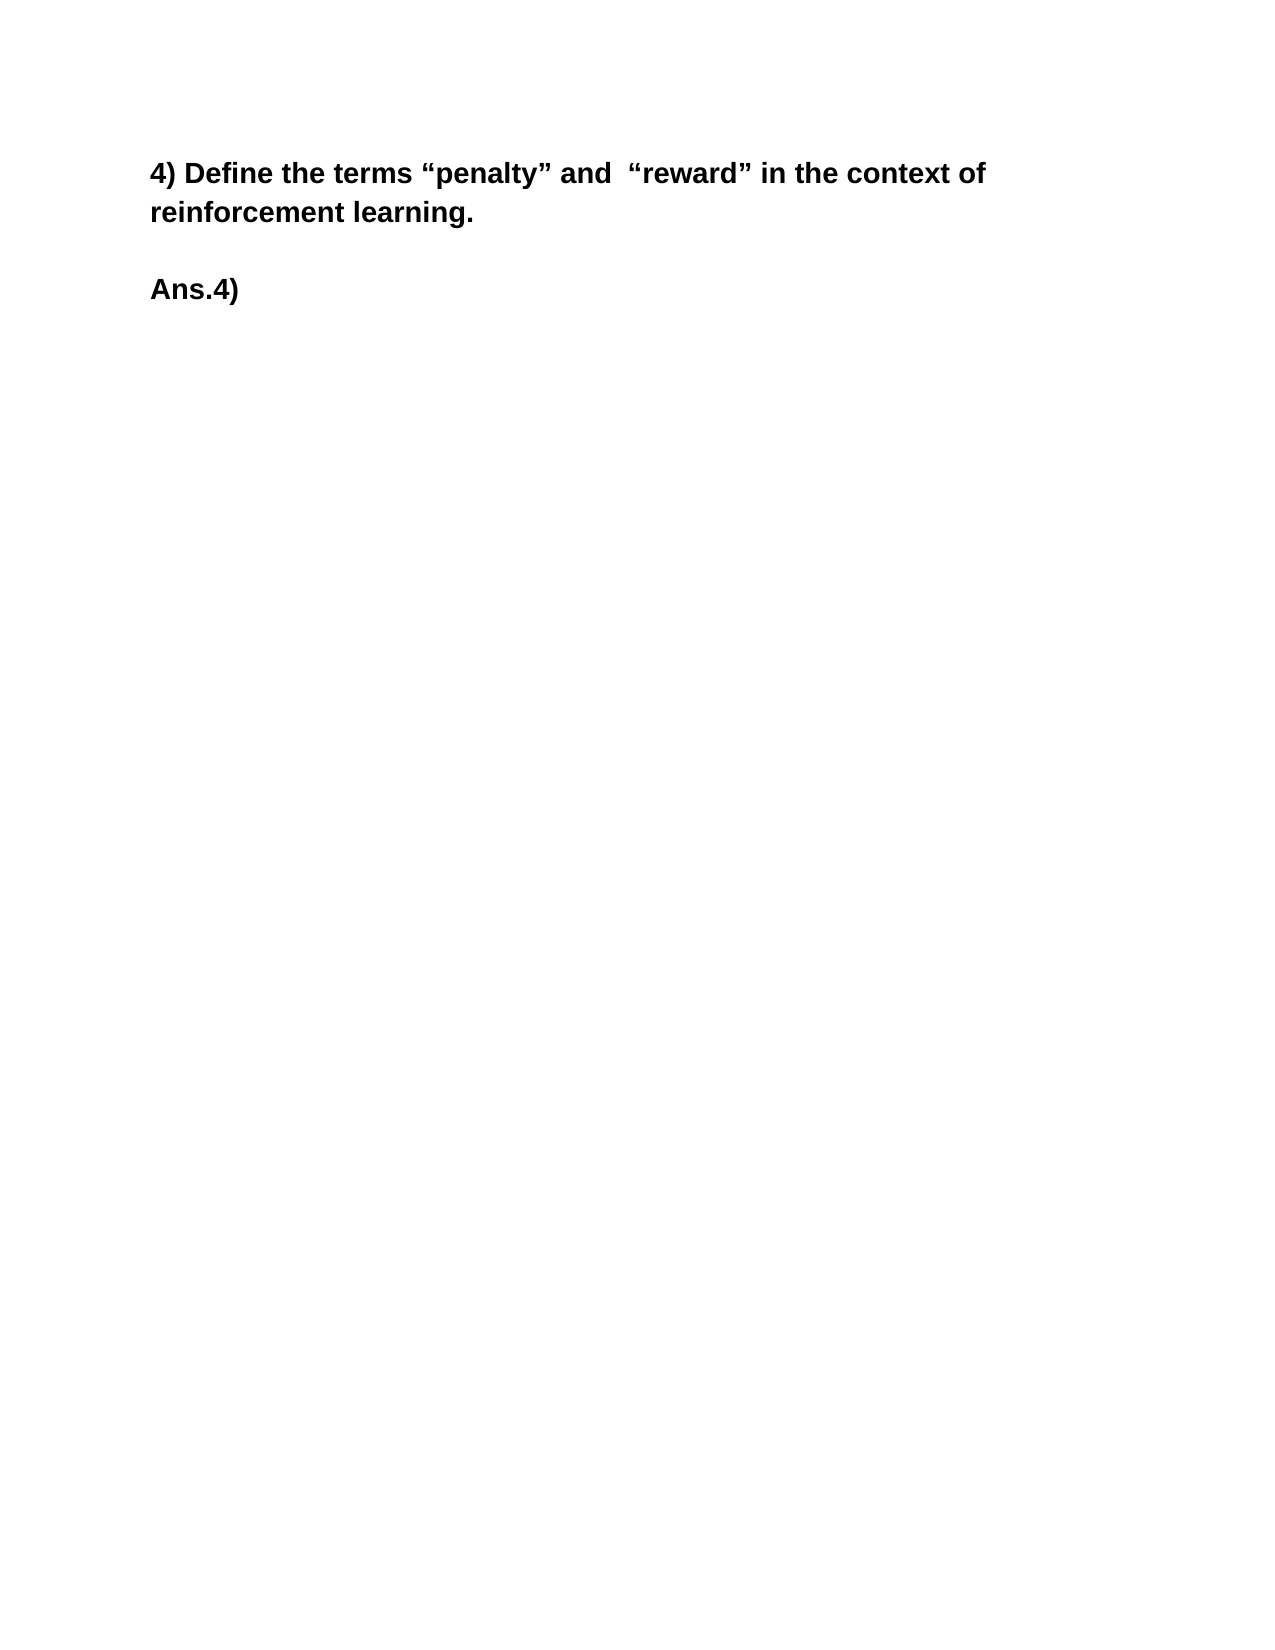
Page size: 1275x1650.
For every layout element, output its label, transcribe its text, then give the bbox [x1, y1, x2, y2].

list Define the terms “penalty” and “reward” in the context of reinforcement learning. [150, 156, 986, 228]
text Ans.4) [150, 272, 1135, 306]
